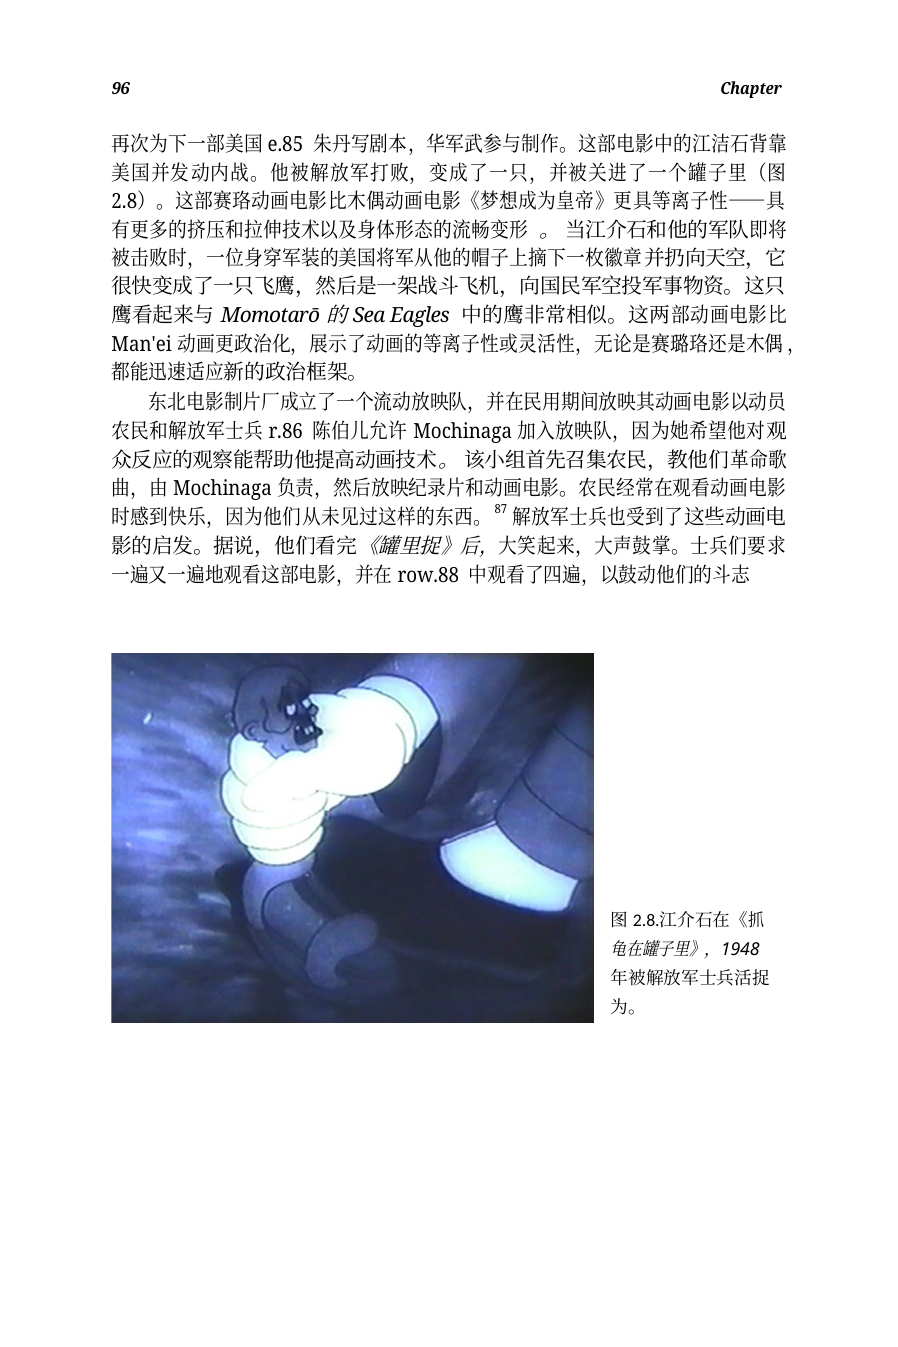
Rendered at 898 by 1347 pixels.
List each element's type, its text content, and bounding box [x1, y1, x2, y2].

text 再次为下一部美国e.85 朱丹写剧本，华军武参与制作。这部电影中的江洁石背靠美国并发动内战。他被解放军打败，变成了一只，并被关进了一个罐子里（图 2.8）。这部赛珞动画电影比木偶动画电影《梦想成为皇帝》更具等离子性——具有更多的挤压和拉伸技术以及身体形态的流畅变形 。 当江介石和他的军队即将被击败时，一位身穿军装的美国将军从他的帽子上摘下一枚徽章并扔向天空，它很快变成了一只飞鹰，然后是一架战斗飞机，向国民军空投军事物资。这只鹰看起来与 Momotarō 的 Sea Eagles 中的鹰非常相似。这两部动画电影比 Man'ei 动画更政治化，展示了动画的等离子性或灵活性，无论是赛璐珞还是木偶，都能迅速适应新的政治框架。 [111, 128, 787, 386]
text 图 2.8.江介石在《抓龟在罐子里》，1948 年被解放军士兵活捉为。 [610, 906, 782, 1019]
picture [111, 653, 594, 1023]
text 东北电影制片厂成立了一个流动放映队，并在民用期间放映其动画电影以动员农民和解放军士兵r.86 陈伯儿允许 Mochinaga 加入放映队，因为她希望他对观众反应的观察能帮助他提高动画技术。 该小组首先召集农民，教他们革命歌曲，由 Mochinaga 负责，然后放映纪录片和动画电影。农民经常在观看动画电影时感到快乐，因为他们从未见过这样的东西。87 解放军士兵也受到了这些动画电影的启发。据说，他们看完《罐里捉》后，大笑起来，大声鼓掌。士兵们要求一遍又一遍地观看这部电影，并在 row.88 中观看了四遍，以鼓动他们的斗志 [111, 387, 787, 588]
